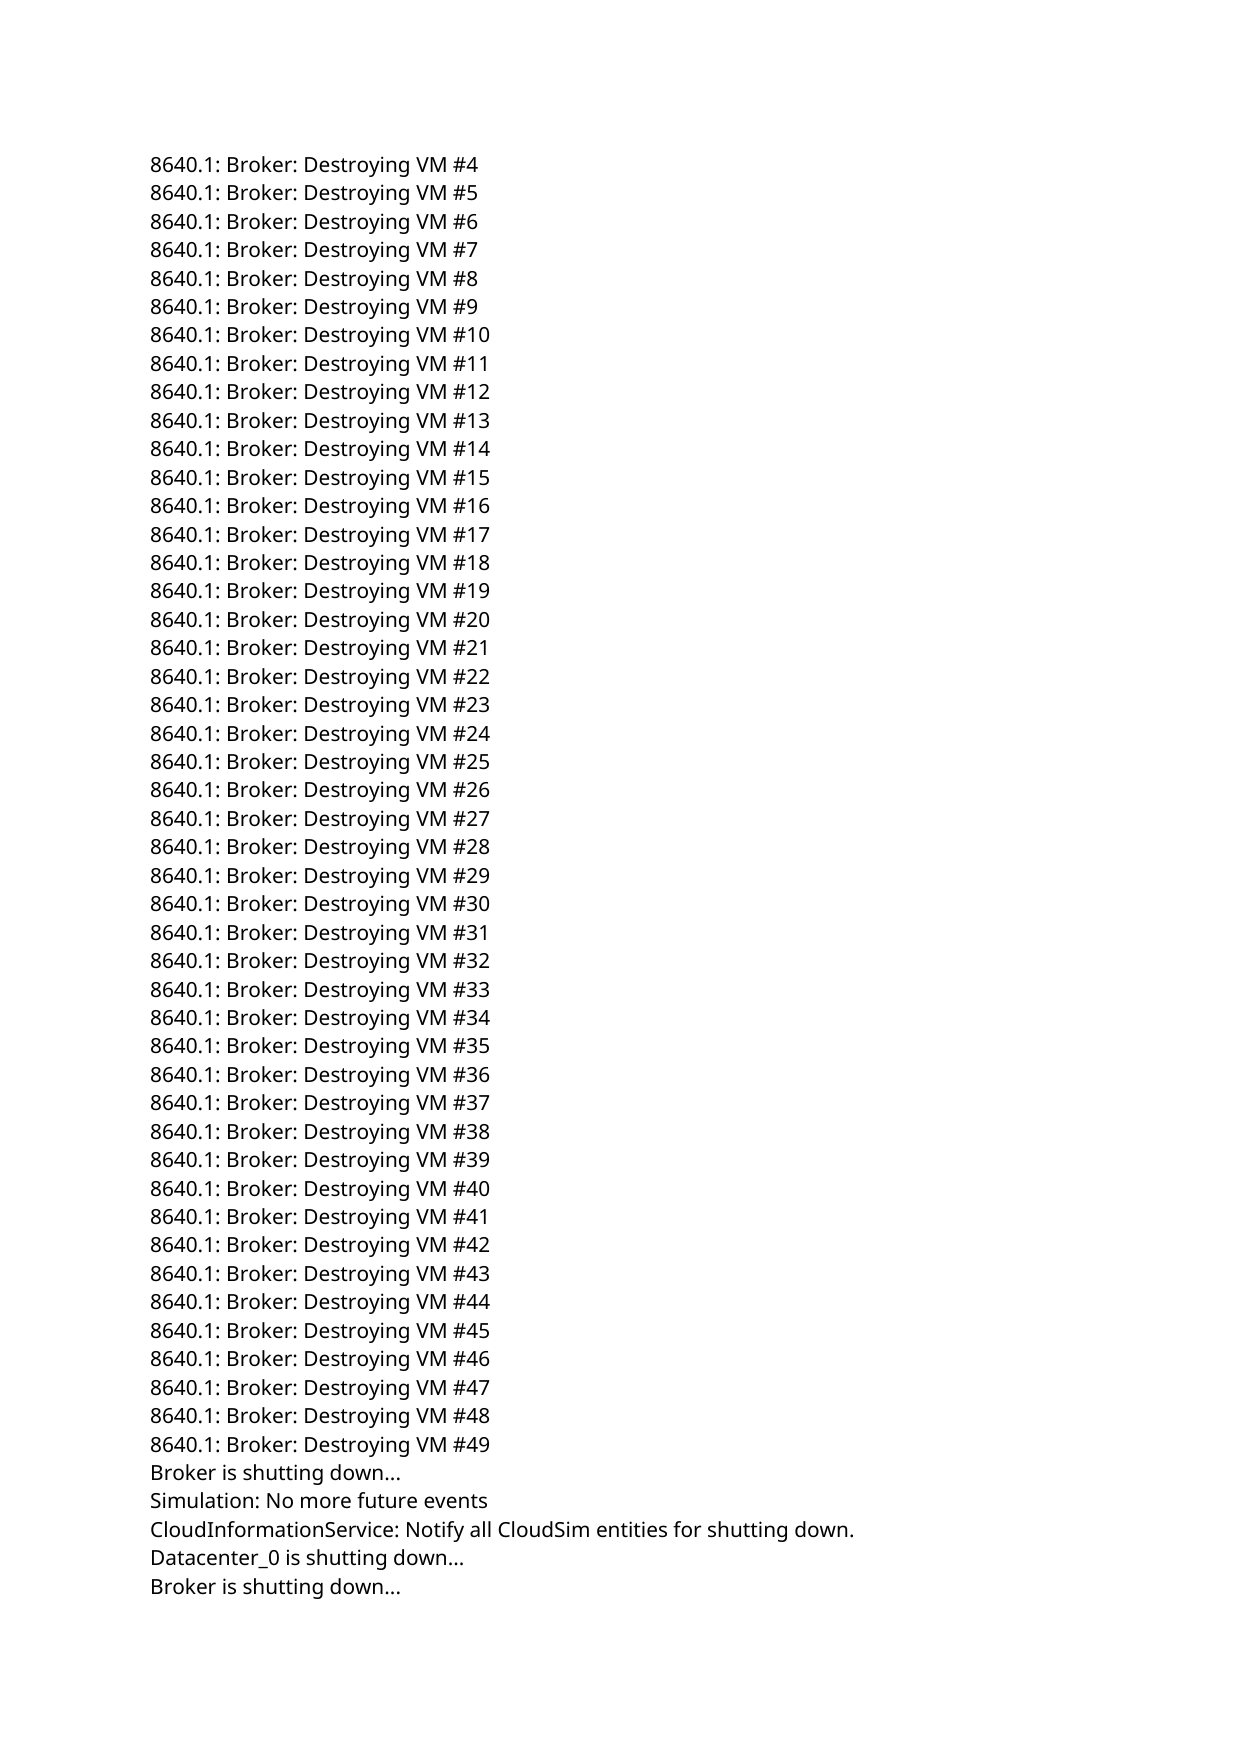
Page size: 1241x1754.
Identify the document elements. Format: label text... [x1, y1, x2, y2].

text 8640.1: Broker: Destroying VM #21 [150, 633, 1090, 662]
text 8640.1: Broker: Destroying VM #23 [150, 690, 1090, 719]
text 8640.1: Broker: Destroying VM #19 [150, 577, 1090, 605]
text Broker is shutting down... [150, 1458, 1090, 1487]
text 8640.1: Broker: Destroying VM #29 [150, 861, 1090, 889]
text 8640.1: Broker: Destroying VM #42 [150, 1231, 1090, 1259]
text 8640.1: Broker: Destroying VM #14 [150, 434, 1090, 463]
text 8640.1: Broker: Destroying VM #26 [150, 776, 1090, 804]
text 8640.1: Broker: Destroying VM #32 [150, 946, 1090, 975]
text 8640.1: Broker: Destroying VM #13 [150, 406, 1090, 434]
text 8640.1: Broker: Destroying VM #33 [150, 975, 1090, 1003]
text 8640.1: Broker: Destroying VM #15 [150, 463, 1090, 491]
text 8640.1: Broker: Destroying VM #36 [150, 1060, 1090, 1088]
text 8640.1: Broker: Destroying VM #28 [150, 832, 1090, 861]
text 8640.1: Broker: Destroying VM #37 [150, 1088, 1090, 1117]
text 8640.1: Broker: Destroying VM #44 [150, 1287, 1090, 1316]
text 8640.1: Broker: Destroying VM #20 [150, 605, 1090, 633]
text CloudInformationService: Notify all CloudSim entities for shutting down. [150, 1515, 1090, 1543]
text 8640.1: Broker: Destroying VM #22 [150, 662, 1090, 690]
text 8640.1: Broker: Destroying VM #46 [150, 1344, 1090, 1373]
text 8640.1: Broker: Destroying VM #10 [150, 321, 1090, 349]
text 8640.1: Broker: Destroying VM #25 [150, 747, 1090, 776]
text Datacenter_0 is shutting down... [150, 1543, 1090, 1572]
text 8640.1: Broker: Destroying VM #16 [150, 491, 1090, 520]
text 8640.1: Broker: Destroying VM #12 [150, 377, 1090, 406]
text 8640.1: Broker: Destroying VM #41 [150, 1202, 1090, 1231]
text Simulation: No more future events [150, 1487, 1090, 1515]
text 8640.1: Broker: Destroying VM #27 [150, 804, 1090, 832]
text 8640.1: Broker: Destroying VM #31 [150, 918, 1090, 946]
text 8640.1: Broker: Destroying VM #5 [150, 178, 1090, 207]
text 8640.1: Broker: Destroying VM #47 [150, 1373, 1090, 1401]
text 8640.1: Broker: Destroying VM #34 [150, 1003, 1090, 1032]
text 8640.1: Broker: Destroying VM #39 [150, 1145, 1090, 1174]
text 8640.1: Broker: Destroying VM #18 [150, 548, 1090, 577]
text 8640.1: Broker: Destroying VM #7 [150, 235, 1090, 264]
text Broker is shutting down... [150, 1572, 1090, 1600]
text 8640.1: Broker: Destroying VM #11 [150, 349, 1090, 377]
text 8640.1: Broker: Destroying VM #45 [150, 1316, 1090, 1344]
text 8640.1: Broker: Destroying VM #38 [150, 1117, 1090, 1145]
text 8640.1: Broker: Destroying VM #9 [150, 292, 1090, 321]
text 8640.1: Broker: Destroying VM #48 [150, 1401, 1090, 1430]
text 8640.1: Broker: Destroying VM #40 [150, 1174, 1090, 1202]
text 8640.1: Broker: Destroying VM #30 [150, 889, 1090, 918]
text 8640.1: Broker: Destroying VM #8 [150, 264, 1090, 292]
text 8640.1: Broker: Destroying VM #6 [150, 207, 1090, 235]
text 8640.1: Broker: Destroying VM #17 [150, 520, 1090, 548]
text 8640.1: Broker: Destroying VM #43 [150, 1259, 1090, 1287]
text 8640.1: Broker: Destroying VM #24 [150, 719, 1090, 747]
text 8640.1: Broker: Destroying VM #49 [150, 1430, 1090, 1458]
text 8640.1: Broker: Destroying VM #4 [150, 150, 1090, 178]
text 8640.1: Broker: Destroying VM #35 [150, 1032, 1090, 1060]
